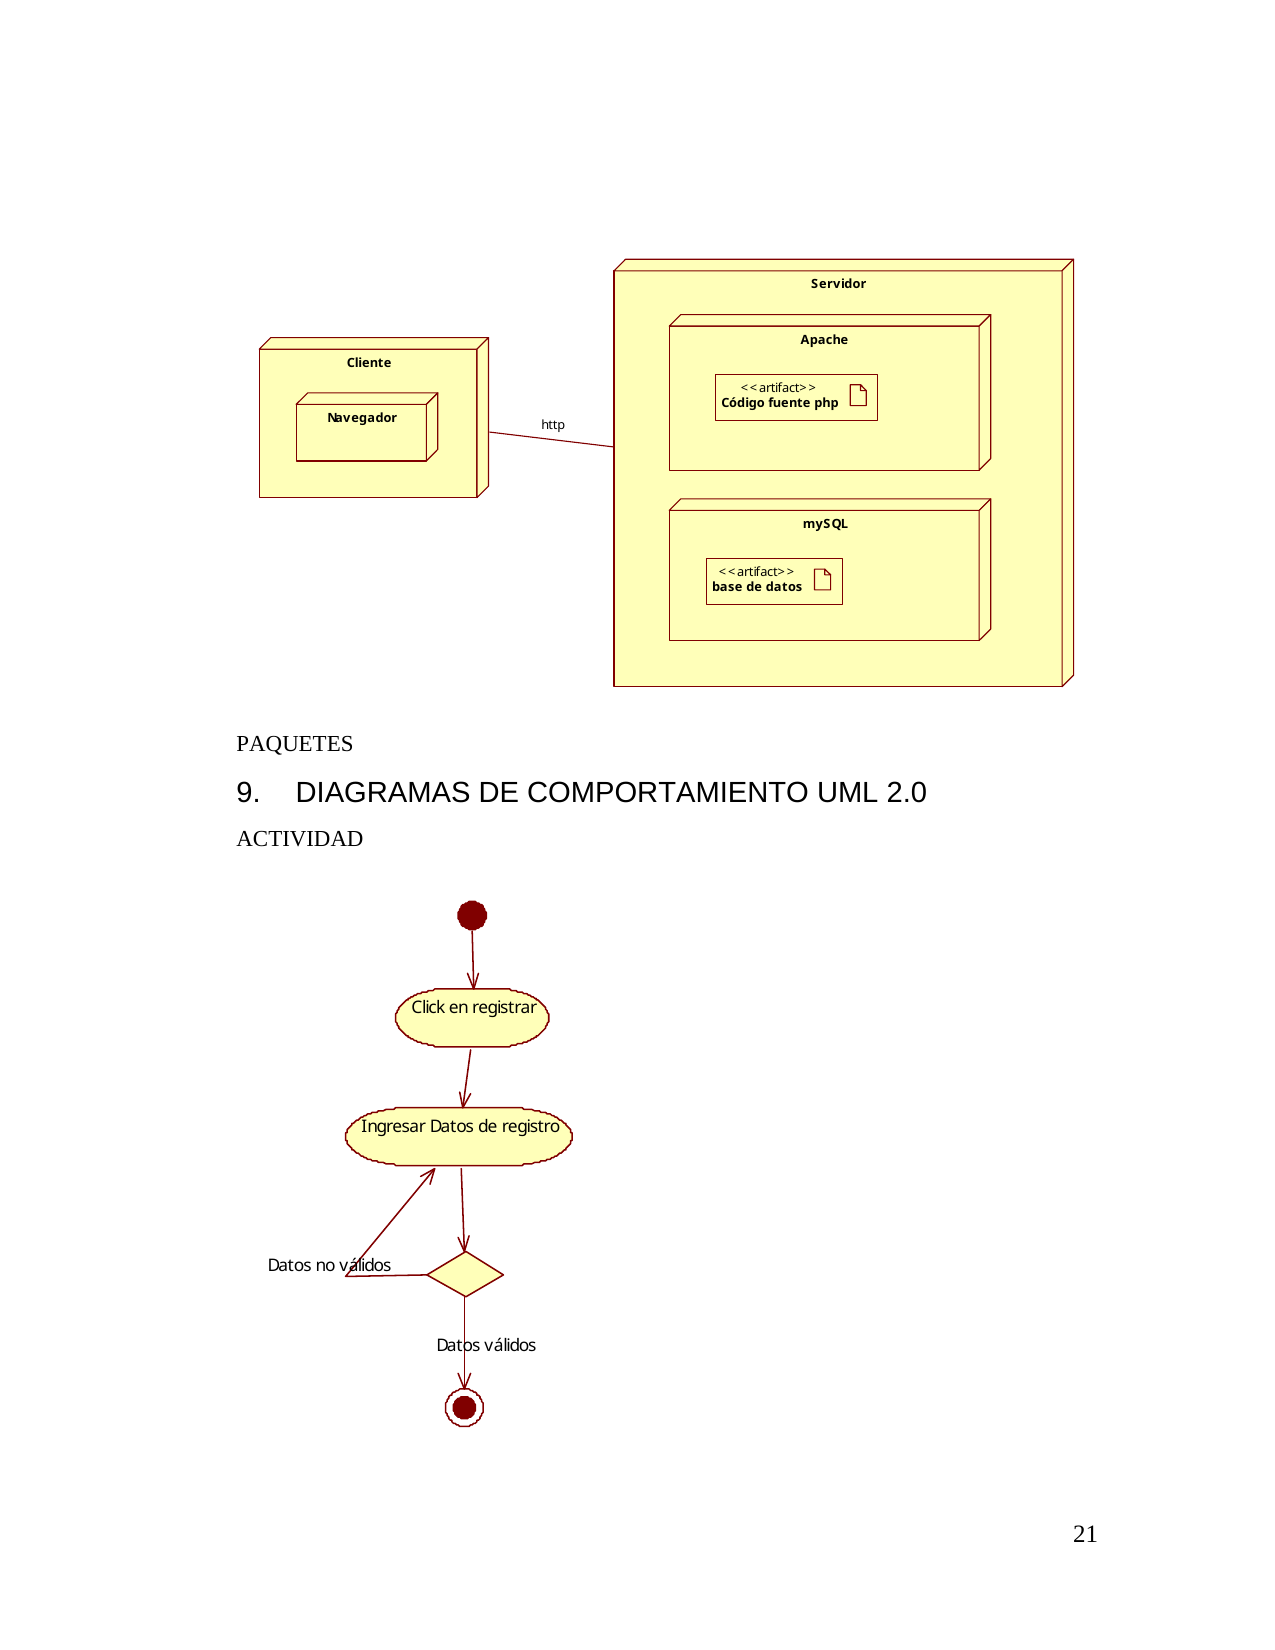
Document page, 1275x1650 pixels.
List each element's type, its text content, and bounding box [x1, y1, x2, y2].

subtitle DIAGRAMAS DE COMPORTAMIENTO UML 2.0 [236, 775, 1098, 808]
text ACTIVIDAD [236, 825, 1098, 851]
text PAQUETES [236, 730, 1098, 756]
